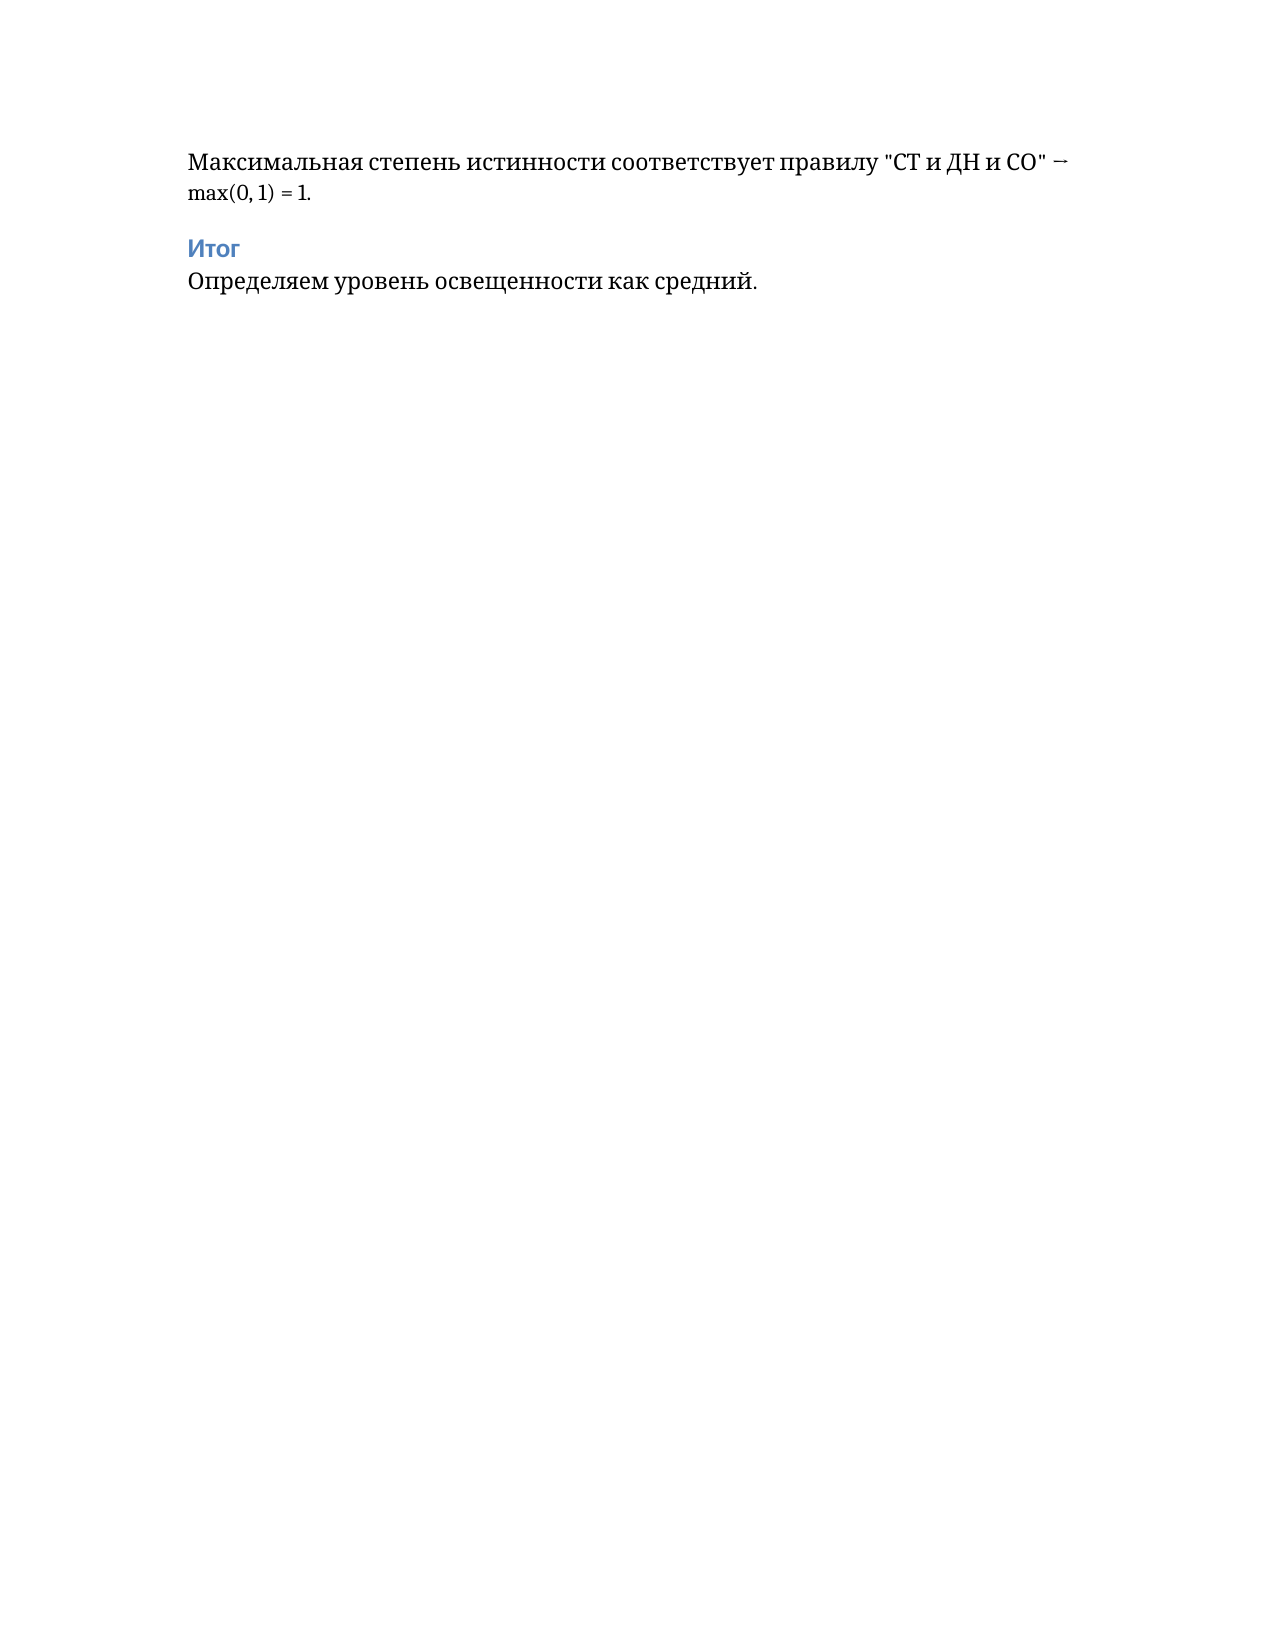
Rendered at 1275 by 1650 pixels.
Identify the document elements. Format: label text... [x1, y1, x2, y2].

subtitle Итог [187, 231, 1087, 264]
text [187, 150, 1087, 207]
text Определяем уровень освещенности как средний. [187, 269, 1087, 296]
